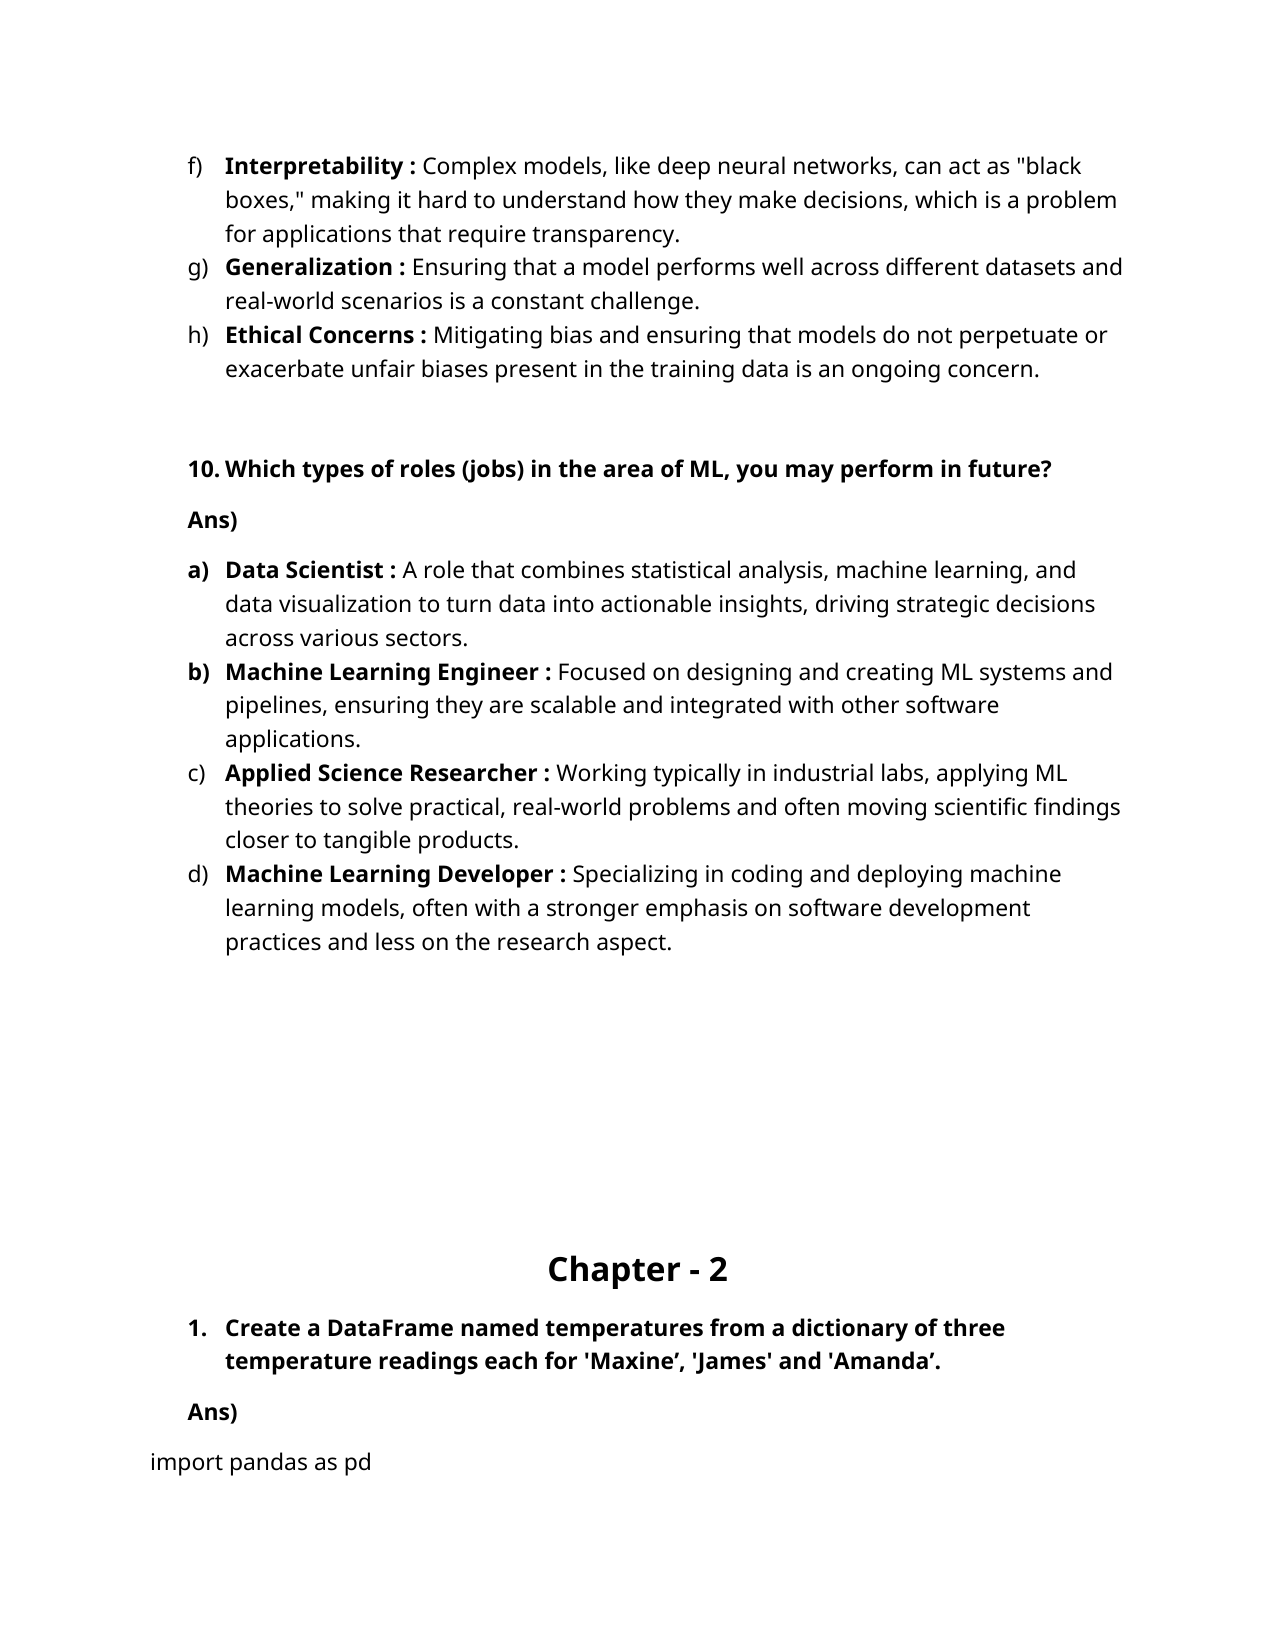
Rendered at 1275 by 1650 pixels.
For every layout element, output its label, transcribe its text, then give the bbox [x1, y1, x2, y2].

list Ethical Concerns : Mitigating bias and ensuring that models do not perpetuate or exacerbate unfair biases present in the training data is an ongoing concern. [187, 319, 1125, 384]
list Applied Science Researcher : Working typically in industrial labs, applying ML theories to solve practical, real-world problems and often moving scientific findings closer to tangible products. [187, 757, 1125, 855]
list Which types of roles (jobs) in the area of ML, you may perform in future? [187, 453, 1125, 484]
list Interpretability : Complex models, like deep neural networks, can act as "black boxes," making it hard to understand how they make decisions, which is a problem for applications that require transparency. [187, 150, 1125, 249]
text Ans) [187, 1396, 1125, 1427]
list Machine Learning Developer : Specializing in coding and deploying machine learning models, often with a stronger emphasis on software development practices and less on the research aspect. [187, 858, 1125, 957]
list Generalization : Ensuring that a model performs well across different datasets and real-world scenarios is a constant challenge. [187, 251, 1125, 316]
list Machine Learning Engineer : Focused on designing and creating ML systems and pipelines, ensuring they are scalable and integrated with other software applications. [187, 655, 1125, 754]
list Create a DataFrame named temperatures from a dictionary of three temperature readings each for 'Maxine’, 'James' and 'Amanda’. [187, 1311, 1125, 1376]
list Data Scientist : A role that combines statistical analysis, machine learning, and data visualization to turn data into actionable insights, driving strategic decisions across various sectors. [187, 554, 1125, 653]
text import pandas as pd [150, 1446, 1125, 1477]
text Ans) [187, 504, 1125, 535]
text Chapter - 2 [150, 1246, 1125, 1291]
